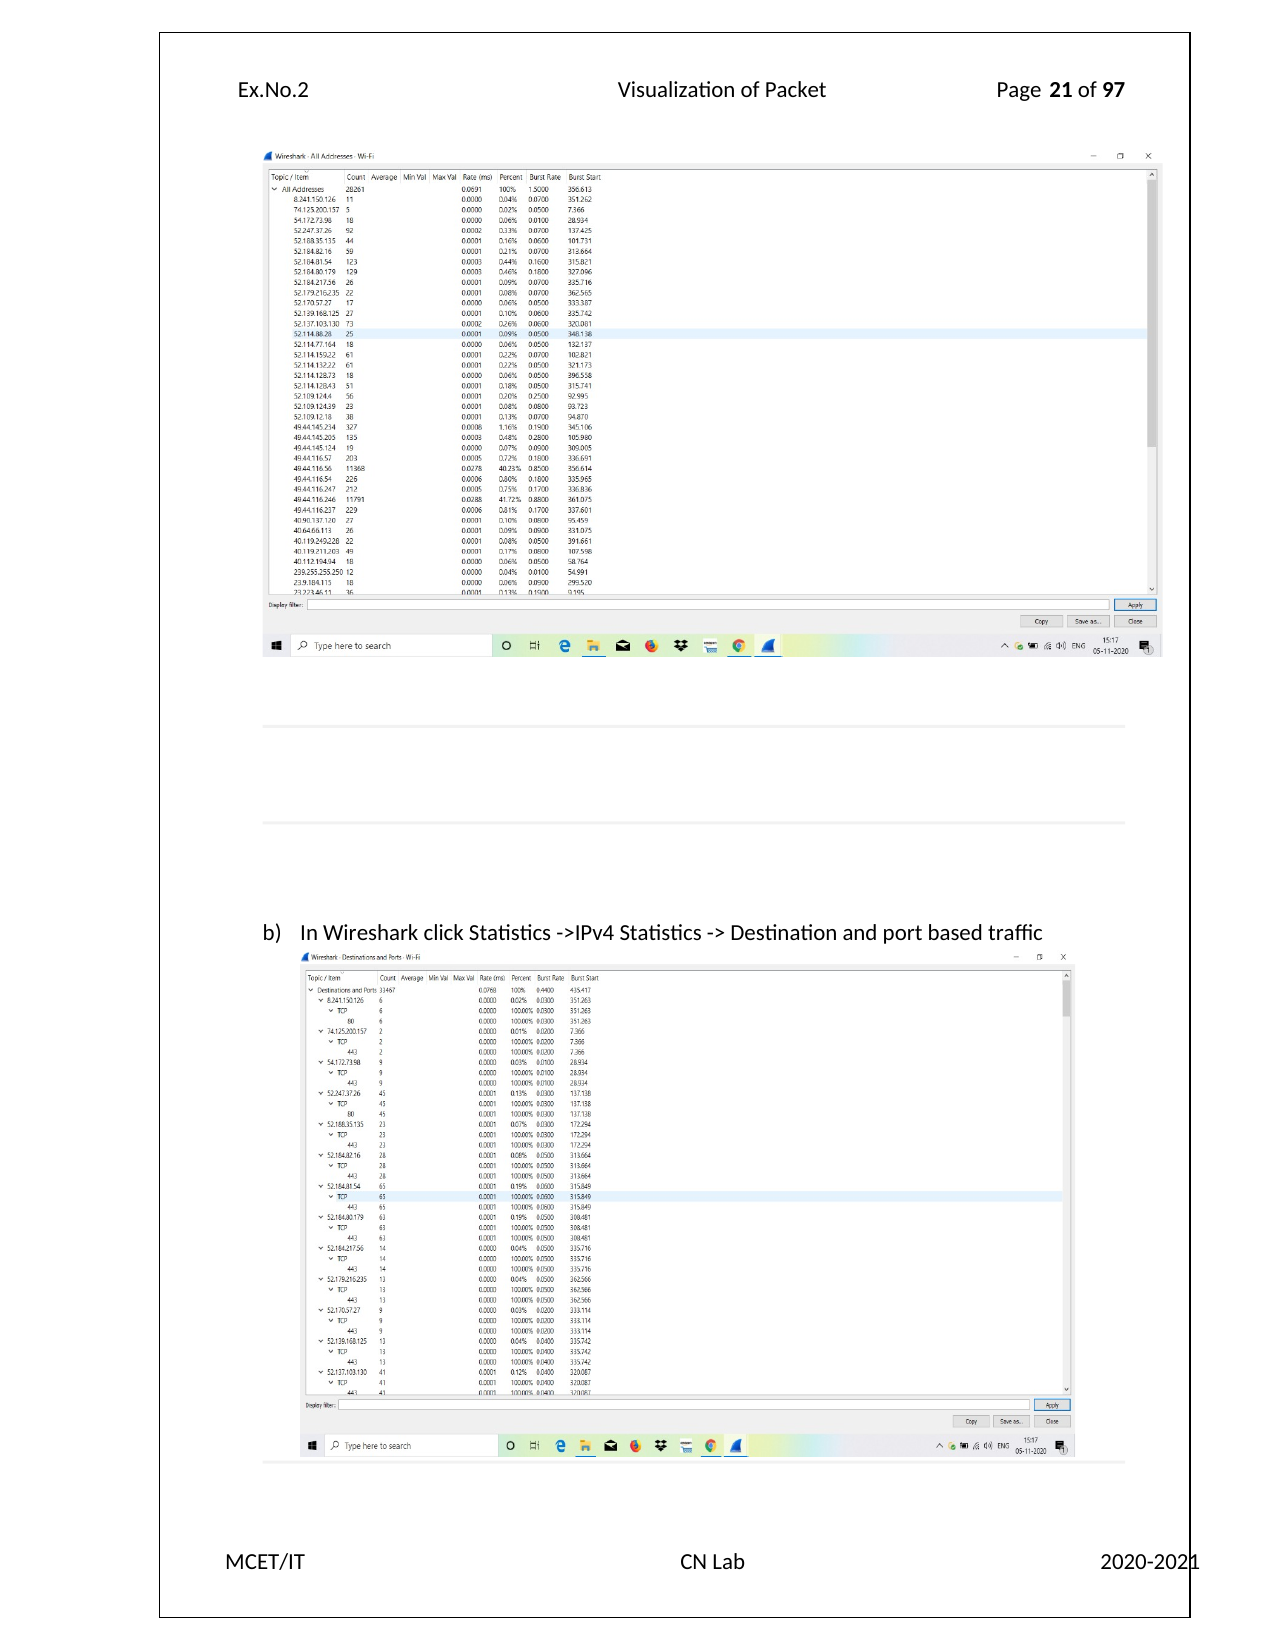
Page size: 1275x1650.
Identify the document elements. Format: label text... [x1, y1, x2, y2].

list In Wireshark click Statistics ->IPv4 Statistics -> Destination and port based traffic [262, 918, 1125, 946]
picture [300, 950, 1075, 1457]
picture [262, 150, 1163, 657]
